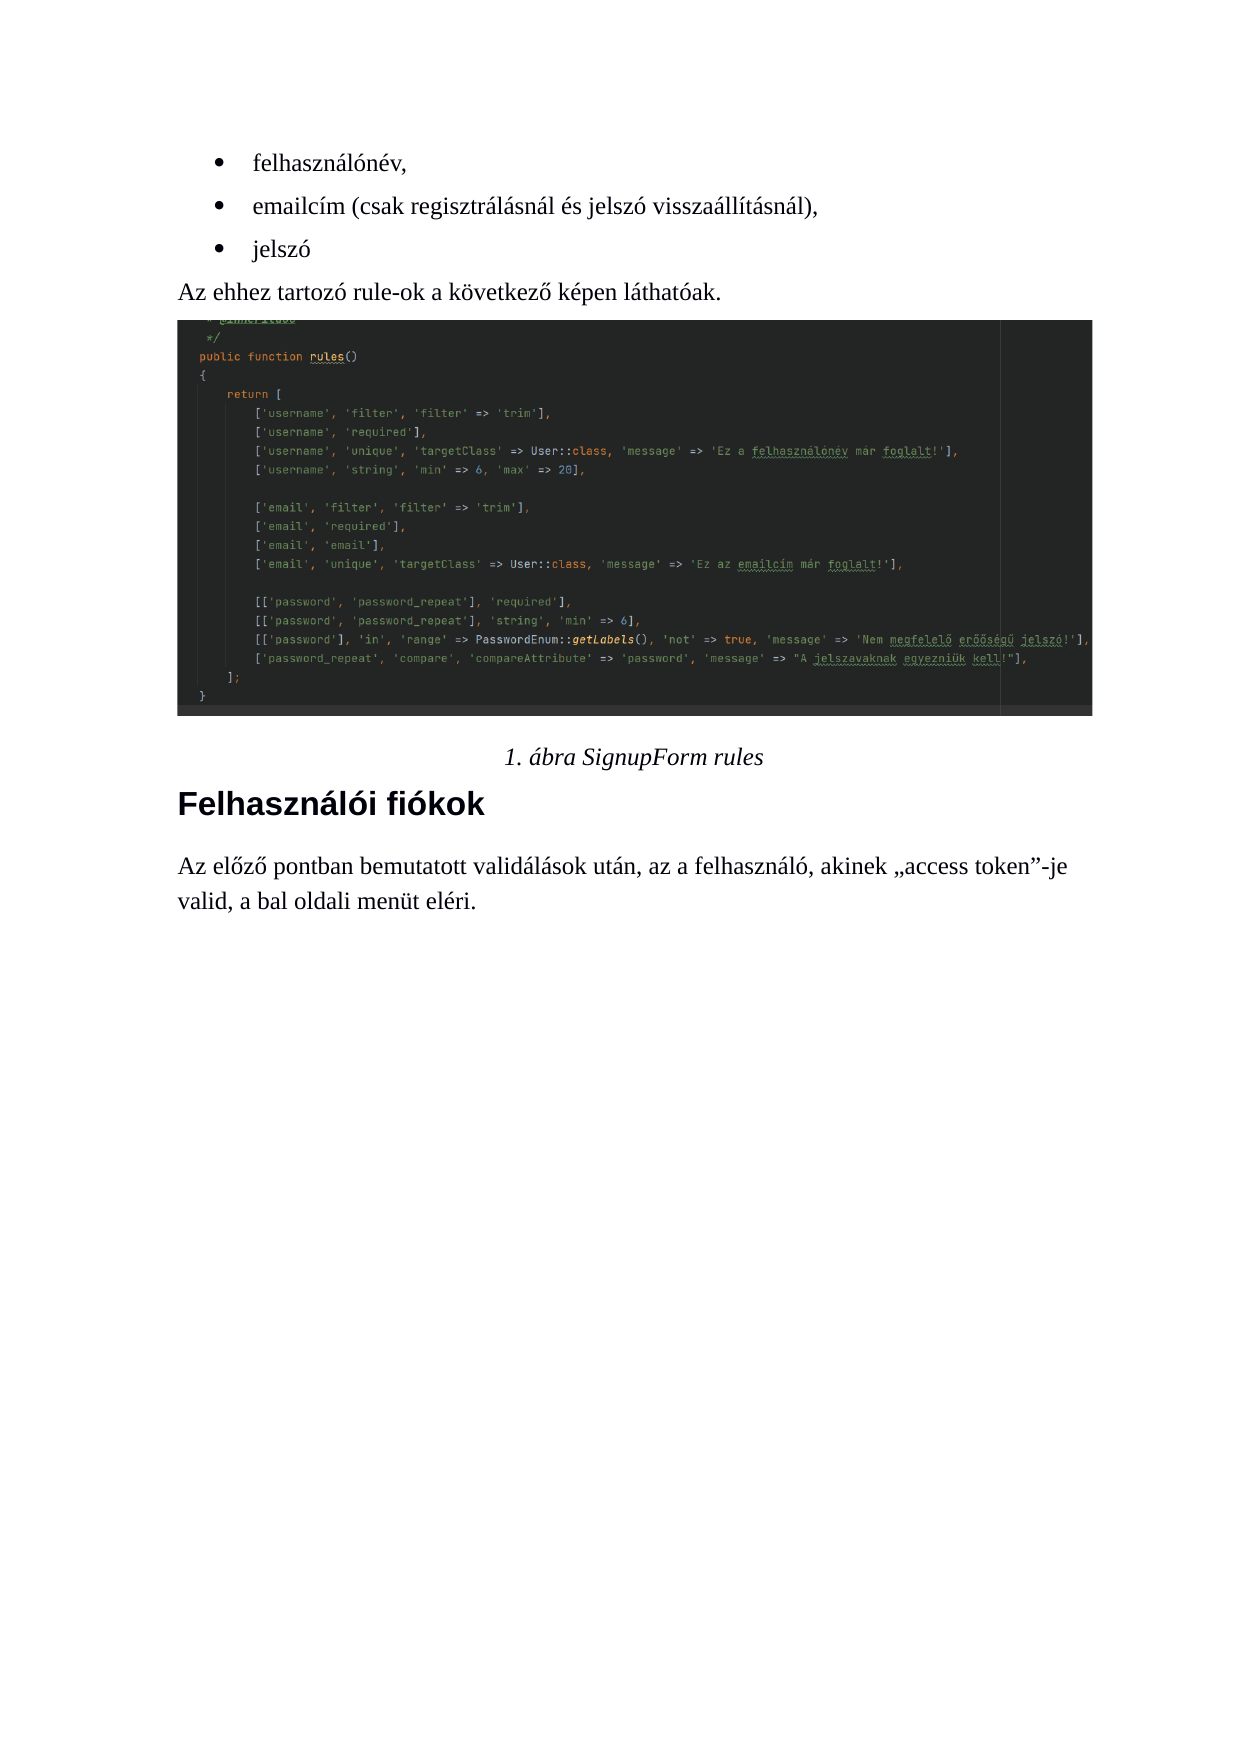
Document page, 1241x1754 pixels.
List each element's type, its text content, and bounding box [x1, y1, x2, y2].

text Az ehhez tartozó rule-ok a következő képen láthatóak. [177, 277, 1092, 306]
text Az előző pontban bemutatott validálások után, az a felhasználó, akinek „access token”-je valid, a bal oldali menüt eléri. [177, 851, 1092, 915]
list jelszó [215, 234, 1092, 263]
subtitle Felhasználói fiókok [177, 783, 1092, 822]
picture [177, 320, 1093, 716]
list felhasználónév, [215, 148, 1092, 176]
text 1. ábra SignupForm rules [177, 742, 1092, 771]
list emailcím (csak regisztrálásnál és jelszó visszaállításnál), [215, 191, 1092, 219]
